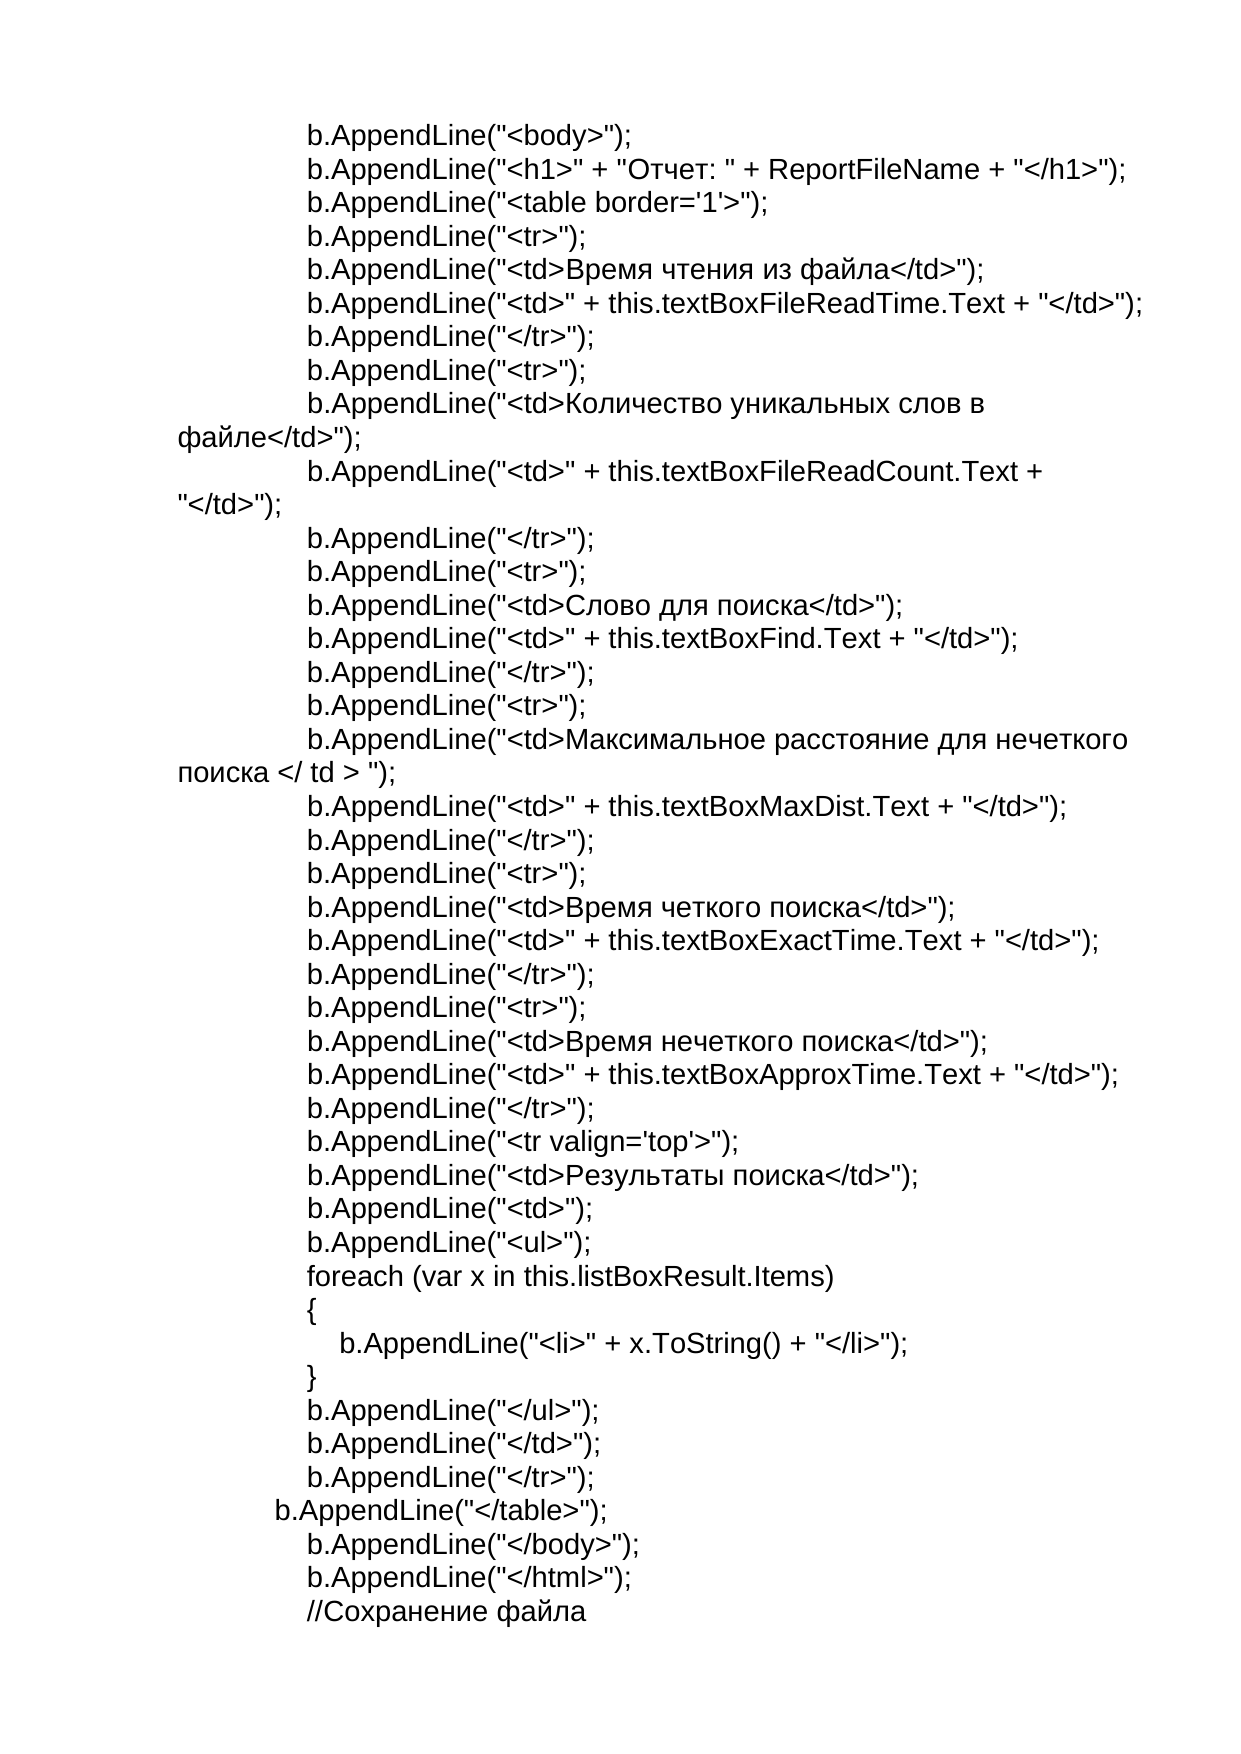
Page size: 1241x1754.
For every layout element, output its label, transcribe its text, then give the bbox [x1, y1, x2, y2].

text foreach (var x in this.listBoxResult.Items) [177, 1258, 1152, 1292]
text b.AppendLine("<tr>"); [177, 219, 1152, 252]
text b.AppendLine("</tr>"); [177, 319, 1152, 353]
text { [177, 1292, 1152, 1326]
text b.AppendLine("<tr>"); [177, 990, 1152, 1024]
text b.AppendLine("</tr>"); [177, 1460, 1152, 1493]
text b.AppendLine("</tr>"); [177, 655, 1152, 688]
text b.AppendLine("<td>" + this.textBoxFind.Text + "</td>"); [177, 621, 1152, 655]
text b.AppendLine("<td>Слово для поиска</td>"); [177, 588, 1152, 621]
text b.AppendLine("</table>"); [177, 1493, 1152, 1527]
text b.AppendLine("<td>Время чтения из файла</td>"); [177, 252, 1152, 286]
text b.AppendLine("<tr>"); [177, 688, 1152, 722]
text b.AppendLine("<td>Время нечеткого поиска</td>"); [177, 1024, 1152, 1057]
text b.AppendLine("</tr>"); [177, 521, 1152, 554]
text b.AppendLine("<table border='1'>"); [177, 185, 1152, 219]
text b.AppendLine("<td>Количество уникальных слов в файле</td>"); [177, 386, 1152, 453]
text b.AppendLine("<td>" + this.textBoxExactTime.Text + "</td>"); [177, 923, 1152, 957]
text b.AppendLine("</tr>"); [177, 822, 1152, 856]
text b.AppendLine("<li>" + x.ToString() + "</li>"); [177, 1326, 1152, 1359]
text b.AppendLine("<td>Результаты поиска</td>"); [177, 1158, 1152, 1191]
text b.AppendLine("<td>Время четкого поиска</td>"); [177, 889, 1152, 923]
text b.AppendLine("<body>"); [177, 118, 1152, 152]
text b.AppendLine("<td>" + this.textBoxMaxDist.Text + "</td>"); [177, 789, 1152, 822]
text b.AppendLine("<h1>" + "Отчет: " + ReportFileName + "</h1>"); [177, 152, 1152, 185]
text b.AppendLine("<tr>"); [177, 856, 1152, 889]
text b.AppendLine("<tr>"); [177, 353, 1152, 386]
text b.AppendLine("<tr valign='top'>"); [177, 1124, 1152, 1158]
text b.AppendLine("<td>Максимальное расстояние для нечеткого поиска </ td > "); [177, 722, 1152, 789]
text b.AppendLine("<tr>"); [177, 554, 1152, 588]
text b.AppendLine("</td>"); [177, 1426, 1152, 1460]
text b.AppendLine("</tr>"); [177, 957, 1152, 990]
text b.AppendLine("<td>" + this.textBoxApproxTime.Text + "</td>"); [177, 1057, 1152, 1091]
text } [177, 1359, 1152, 1393]
text b.AppendLine("</ul>"); [177, 1393, 1152, 1426]
text b.AppendLine("</tr>"); [177, 1091, 1152, 1124]
text b.AppendLine("<ul>"); [177, 1225, 1152, 1258]
text b.AppendLine("<td>" + this.textBoxFileReadCount.Text + "</td>"); [177, 453, 1152, 521]
text b.AppendLine("<td>" + this.textBoxFileReadTime.Text + "</td>"); [177, 286, 1152, 319]
text b.AppendLine("</body>"); [177, 1527, 1152, 1560]
text b.AppendLine("<td>"); [177, 1191, 1152, 1225]
text //Сохранение файла [177, 1594, 1152, 1627]
text b.AppendLine("</html>"); [177, 1560, 1152, 1594]
